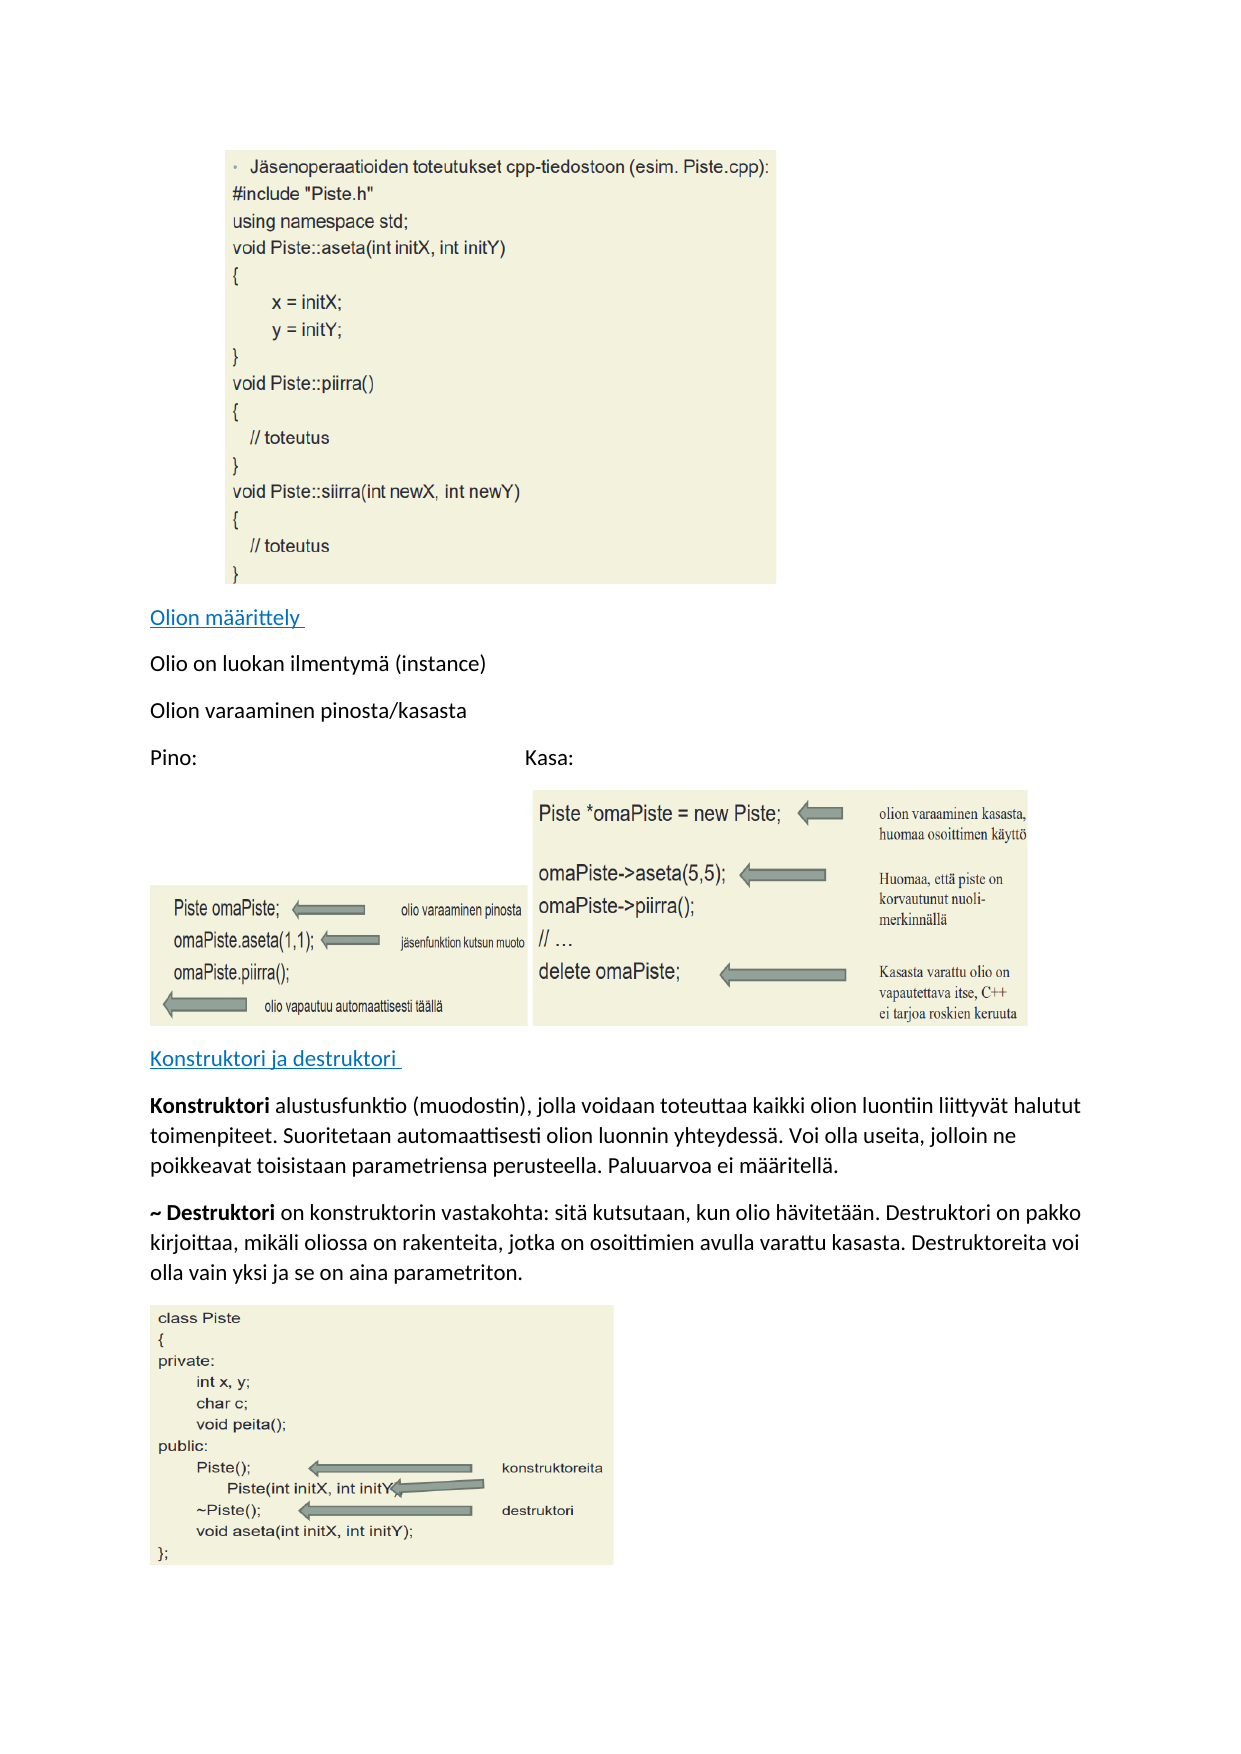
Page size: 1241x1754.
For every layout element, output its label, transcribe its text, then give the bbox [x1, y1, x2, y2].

text Konstruktori alustusfunktio (muodostin), jolla voidaan toteuttaa kaikki olion luontiin liittyvät halutut toimenpiteet. Suoritetaan automaattisesti olion luonnin yhteydessä. Voi olla useita, jolloin ne poikkeavat toisistaan parametriensa perusteella. Paluuarvoa ei määritellä. [150, 1091, 1090, 1179]
text Olion määrittely [150, 603, 1090, 631]
text Olio on luokan ilmentymä (instance) [150, 649, 1090, 677]
text Olion varaaminen pinosta/kasasta [150, 696, 1090, 724]
picture [150, 885, 528, 1026]
picture [225, 150, 777, 584]
text Konstruktori ja destruktori [150, 1044, 1090, 1072]
picture [532, 790, 1028, 1026]
picture [150, 1305, 614, 1565]
text Pino: Kasa: [150, 743, 1090, 771]
text ~ Destruktori on konstruktorin vastakohta: sitä kutsutaan, kun olio hävitetään. Destruktori on pakko kirjoittaa, mikäli oliossa on rakenteita, jotka on osoittimien avulla varattu kasasta. Destruktoreita voi olla vain yksi ja se on aina parametriton. [150, 1198, 1090, 1287]
